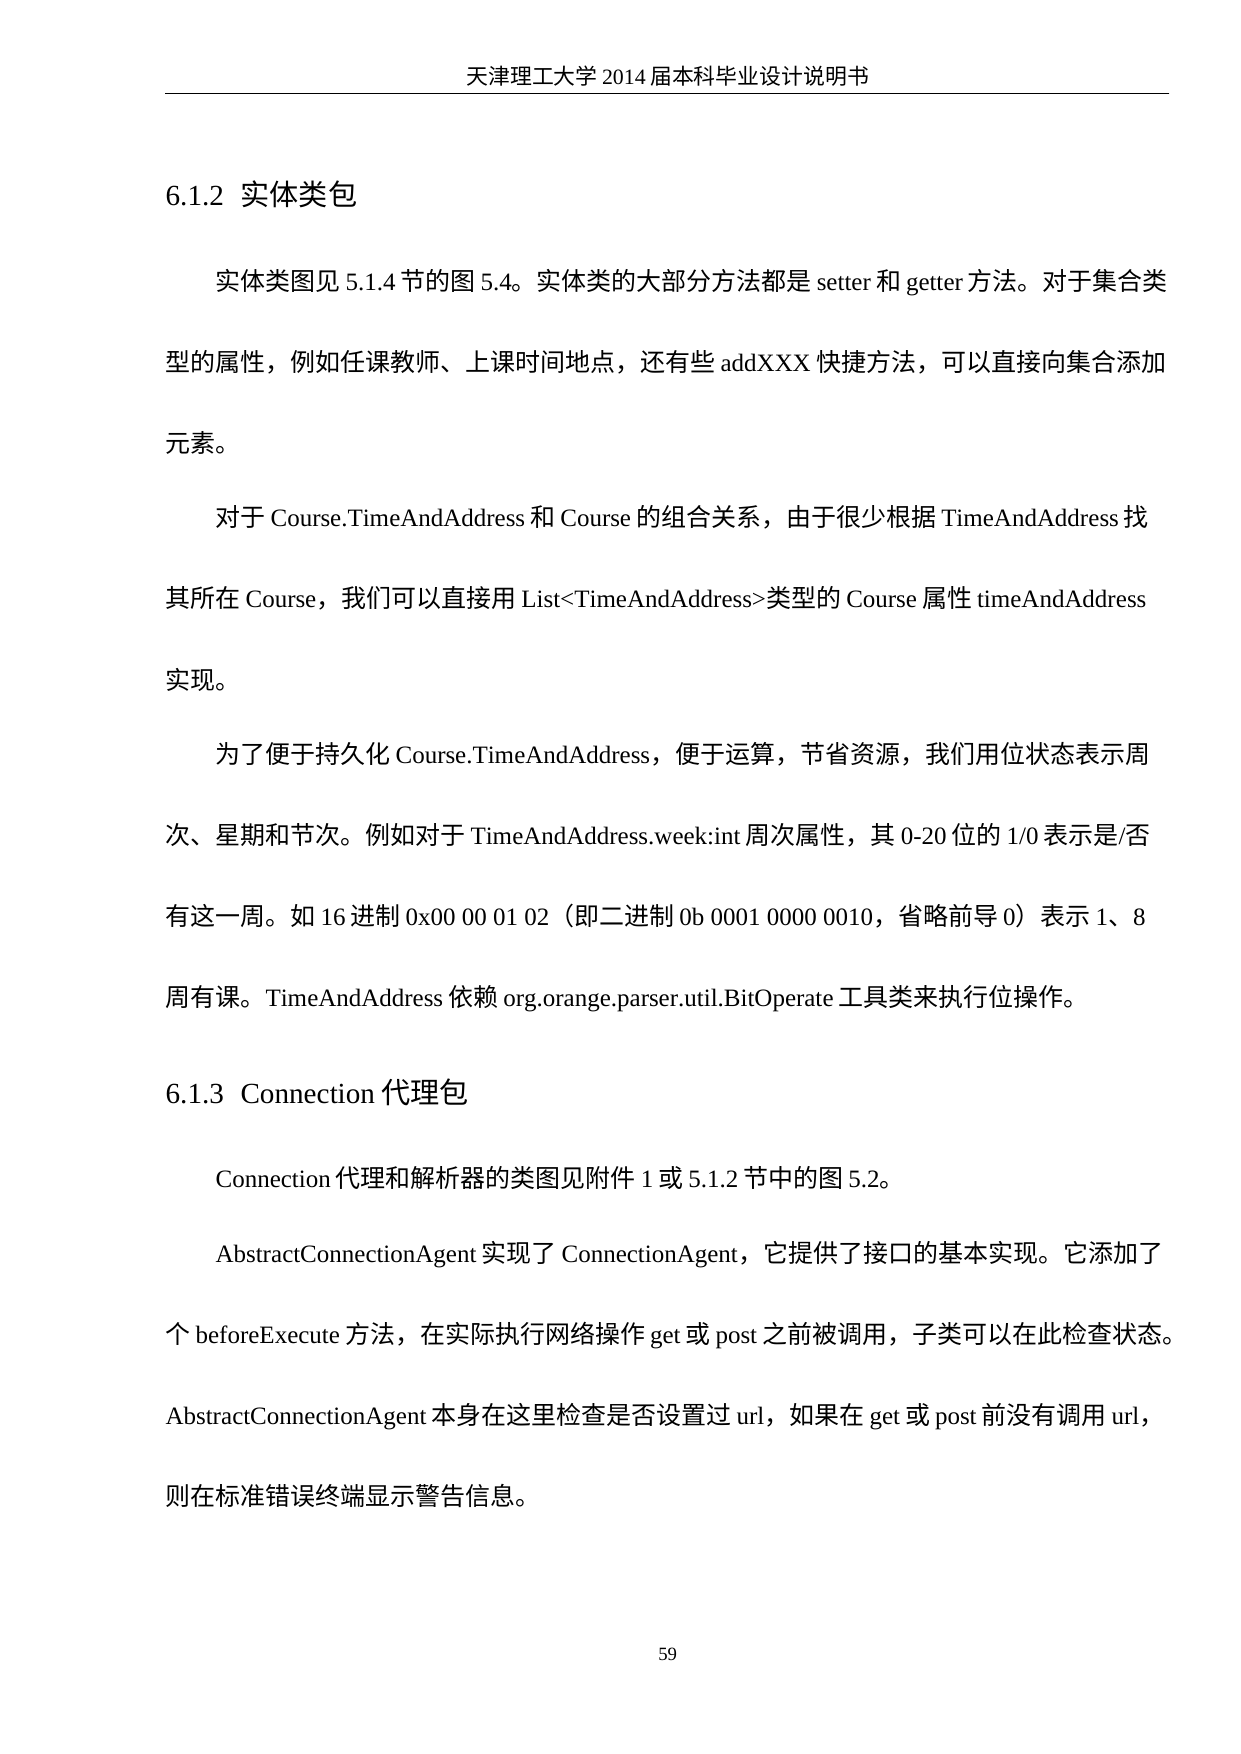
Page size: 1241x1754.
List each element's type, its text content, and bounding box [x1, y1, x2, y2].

text 对于Course.TimeAndAddress和Course的组合关系，由于很少根据TimeAndAddress找其所在Course，我们可以直接用List<TimeAndAddress>类型的Course属性timeAndAddress实现。 [165, 483, 1169, 711]
subtitle 实体类包 [165, 161, 1169, 226]
text 实体类图见5.1.4节的图5.4。实体类的大部分方法都是setter和getter方法。对于集合类型的属性，例如任课教师、上课时间地点，还有些addXXX快捷方法，可以直接向集合添加元素。 [165, 247, 1169, 474]
text 为了便于持久化Course.TimeAndAddress，便于运算，节省资源，我们用位状态表示周次、星期和节次。例如对于TimeAndAddress.week:int周次属性，其0-20位的1/0表示是/否有这一周。如16进制0x00 00 01 02（即二进制0b 0001 0000 0010，省略前导0）表示1、8周有课。TimeAndAddress依赖org.orange.parser.util.BitOperate工具类来执行位操作。 [165, 720, 1169, 1028]
subtitle Connection代理包 [165, 1058, 1169, 1123]
text AbstractConnectionAgent实现了ConnectionAgent，它提供了接口的基本实现。它添加了个beforeExecute方法，在实际执行网络操作get或post之前被调用，子类可以在此检查状态。AbstractConnectionAgent本身在这里检查是否设置过url，如果在get或post前没有调用url，则在标准错误终端显示警告信息。 [165, 1219, 1169, 1527]
text Connection代理和解析器的类图见附件1或5.1.2节中的图5.2。 [165, 1144, 1169, 1209]
